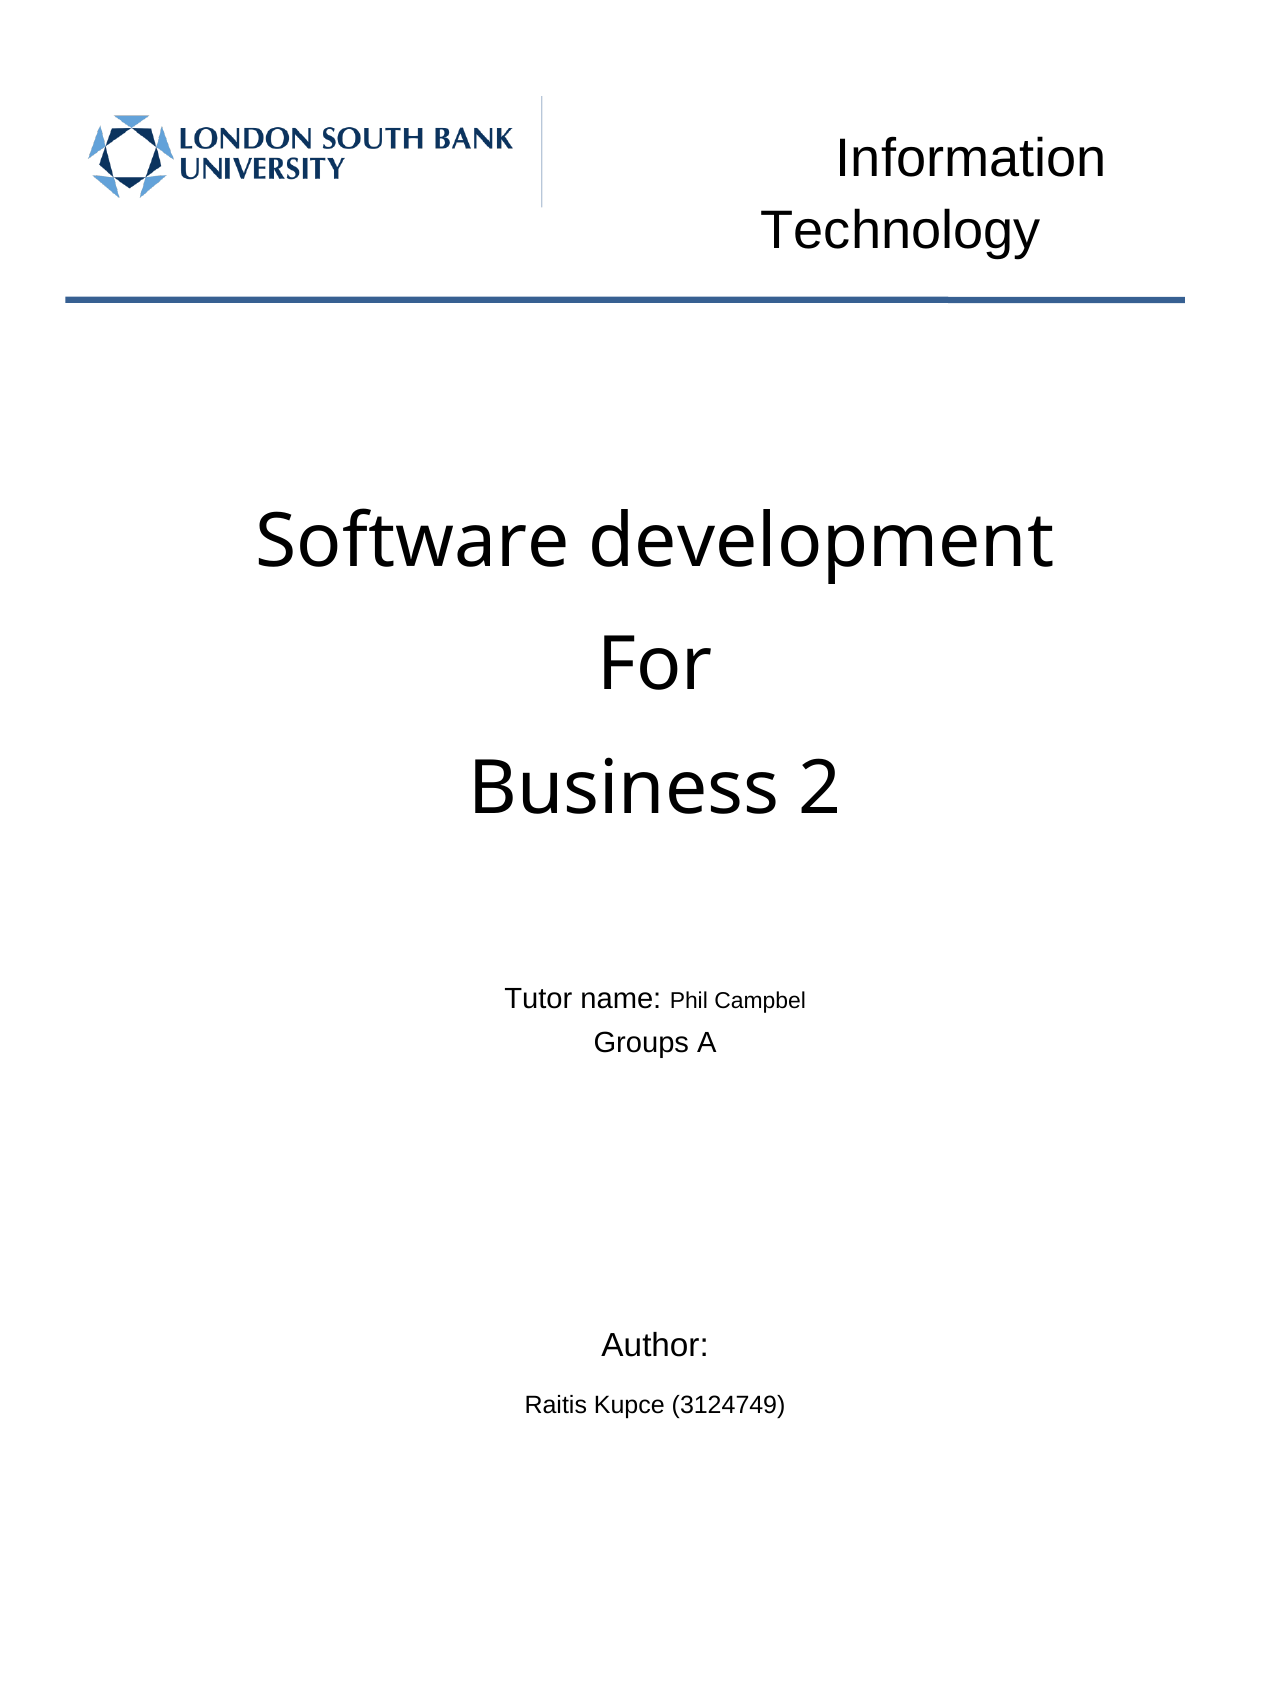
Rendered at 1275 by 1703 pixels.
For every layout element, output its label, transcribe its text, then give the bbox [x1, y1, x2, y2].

text Software development [126, 486, 1183, 588]
text Author: [126, 1326, 1183, 1364]
text Groups A [126, 1026, 1183, 1059]
text Information Technology [351, 126, 1183, 260]
text Tutor name: Phil Campbel [126, 981, 1183, 1014]
text Raitis Kupce (3124749) [126, 1391, 1183, 1419]
picture [85, 111, 517, 202]
text For [126, 609, 1183, 712]
text Business 2 [126, 733, 1183, 835]
